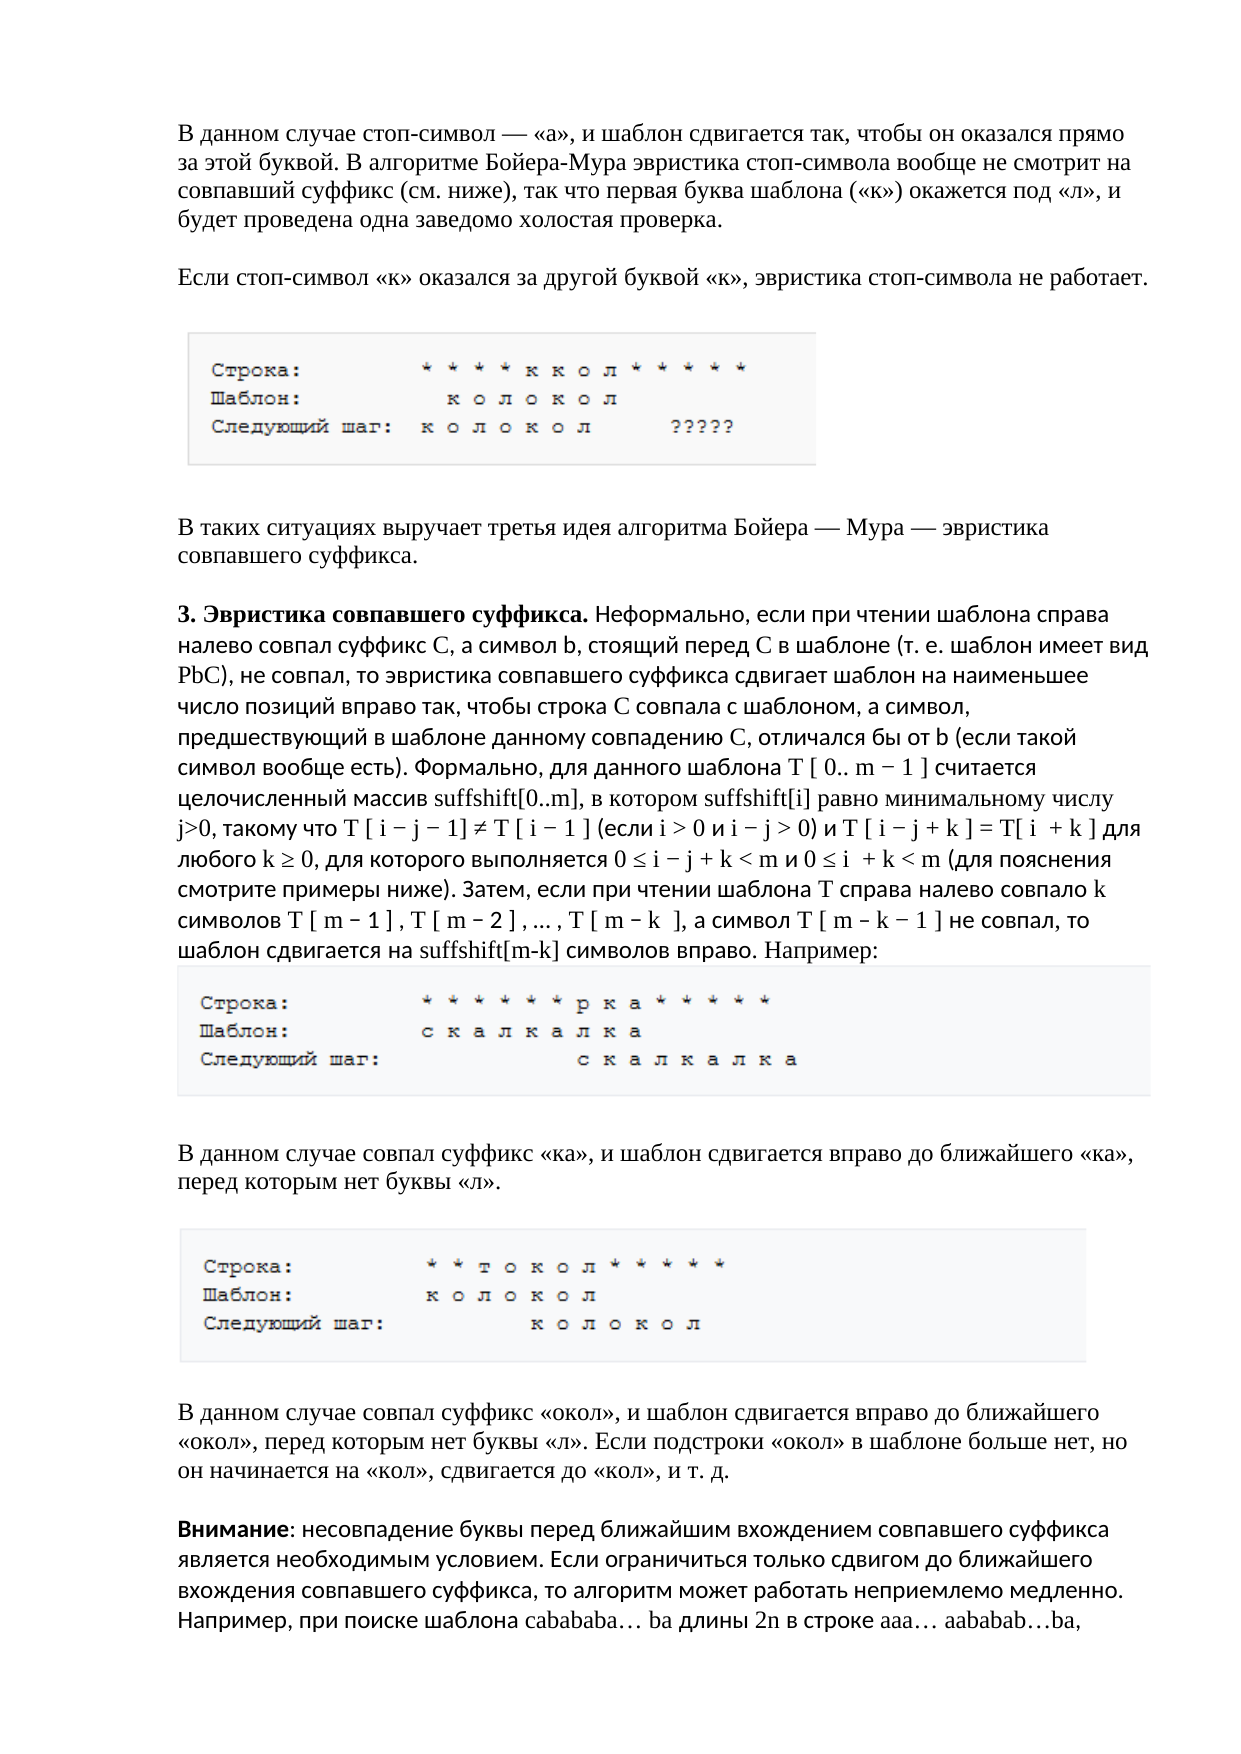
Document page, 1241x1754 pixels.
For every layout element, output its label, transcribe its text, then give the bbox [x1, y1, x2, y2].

text Если стоп-символ «к» оказался за другой буквой «к», эвристика стоп-символа не работает. [177, 262, 1152, 291]
picture [177, 964, 1151, 1109]
text В данном случае стоп-символ — «а», и шаблон сдвигается так, чтобы он оказался прямо за этой буквой. В алгоритме Бойера-Мура эвристика стоп-символа вообще не смотрит на совпавший суффикс (см. ниже), так что первая буква шаблона («к») окажется под «л», и будет проведена одна заведомо холостая проверка. [177, 118, 1152, 233]
text В данном случае совпал суффикс «окол», и шаблон сдвигается вправо до ближайшего «окол», перед которым нет буквы «л». Если подстроки «окол» в шаблоне больше нет, но он начинается на «кол», сдвигается до «кол», и т. д. [177, 1397, 1152, 1483]
text В данном случае совпал суффикс «ка», и шаблон сдвигается вправо до ближайшего «ка», перед которым нет буквы «л». [177, 1138, 1152, 1195]
picture [177, 1224, 1087, 1369]
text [177, 1513, 1152, 1635]
picture [177, 320, 817, 483]
text В таких ситуациях выручает третья идея алгоритма Бойера — Мура — эвристика совпавшего суффикса. [177, 512, 1152, 569]
